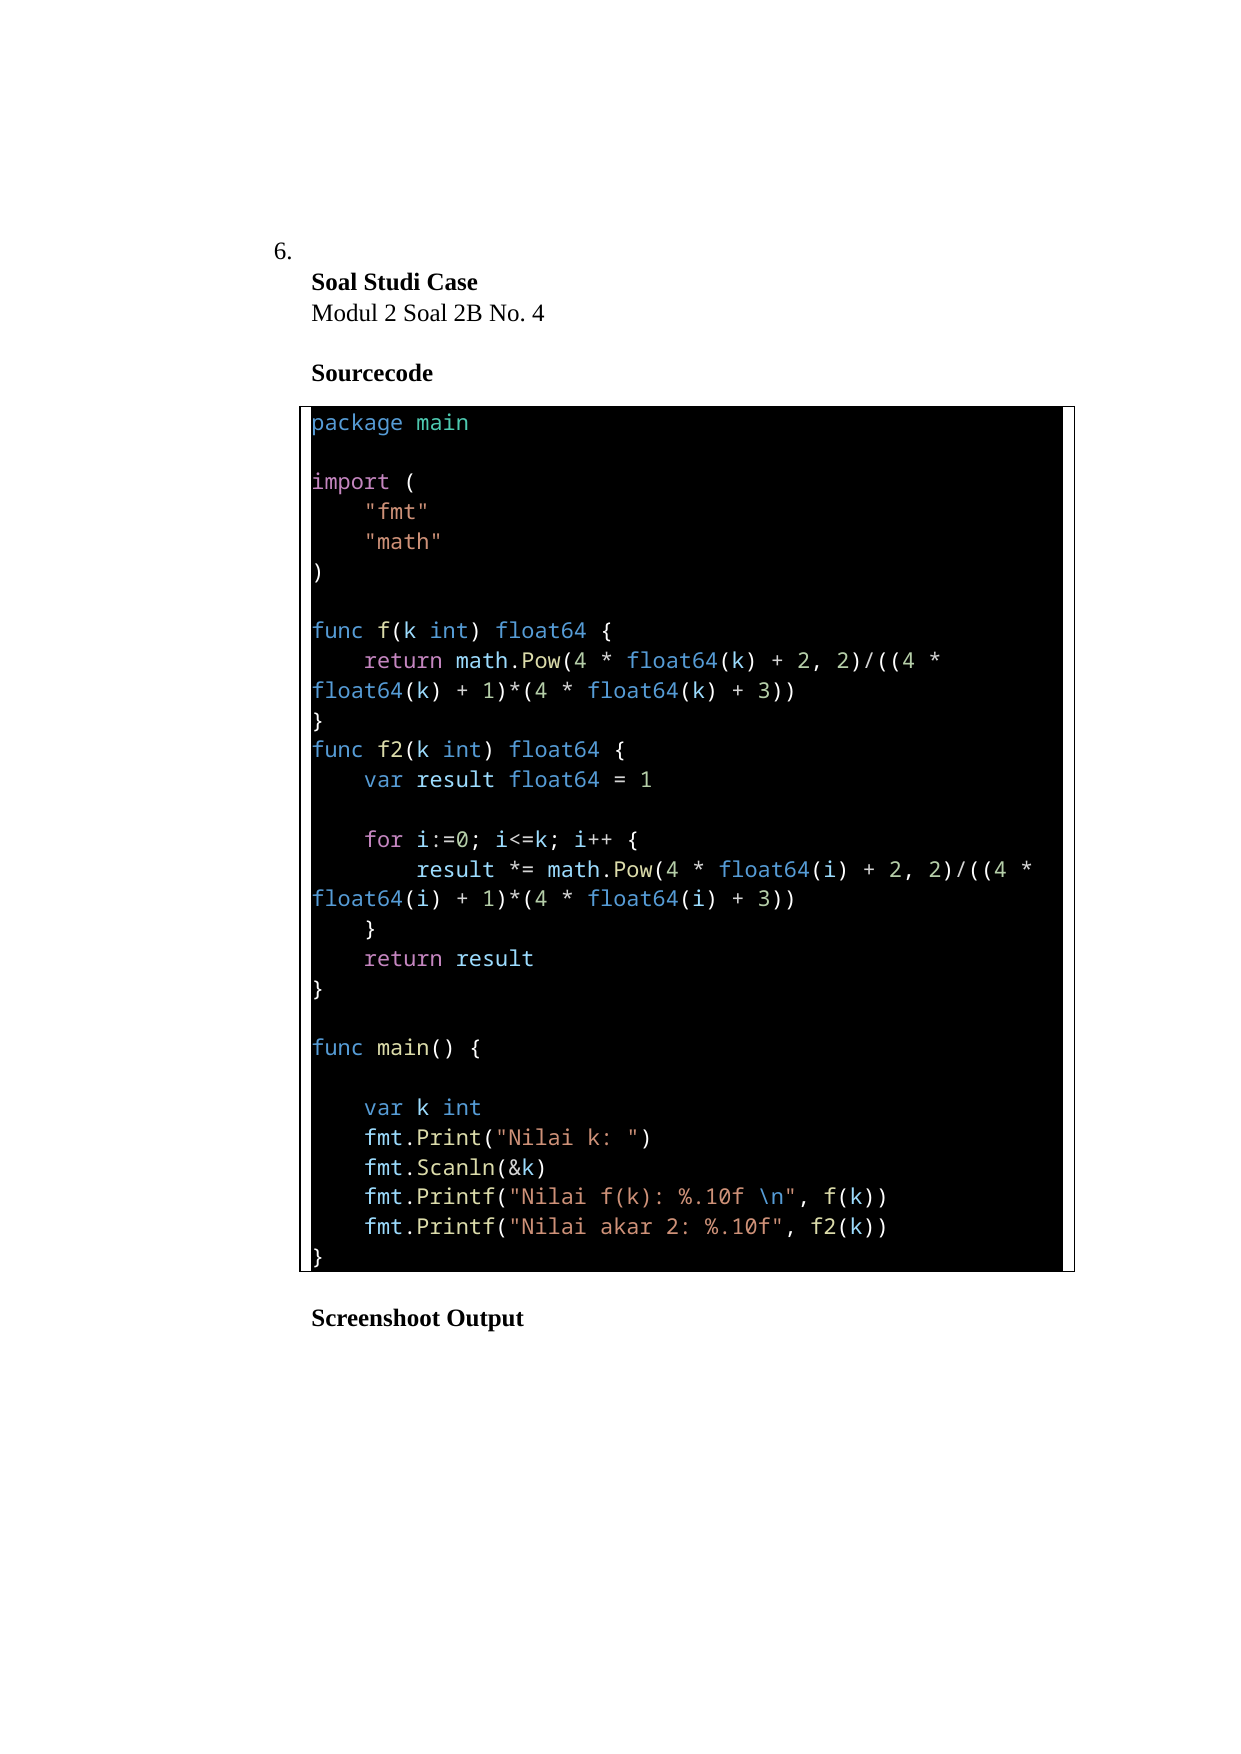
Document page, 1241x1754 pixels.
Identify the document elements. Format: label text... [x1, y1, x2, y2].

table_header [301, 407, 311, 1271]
list Modul 2 Soal 2B No. 4 [311, 298, 1063, 327]
list Sourcecode [311, 358, 1063, 387]
list Soal Studi Case [311, 267, 1063, 296]
list Screenshoot Output [311, 1303, 1063, 1332]
